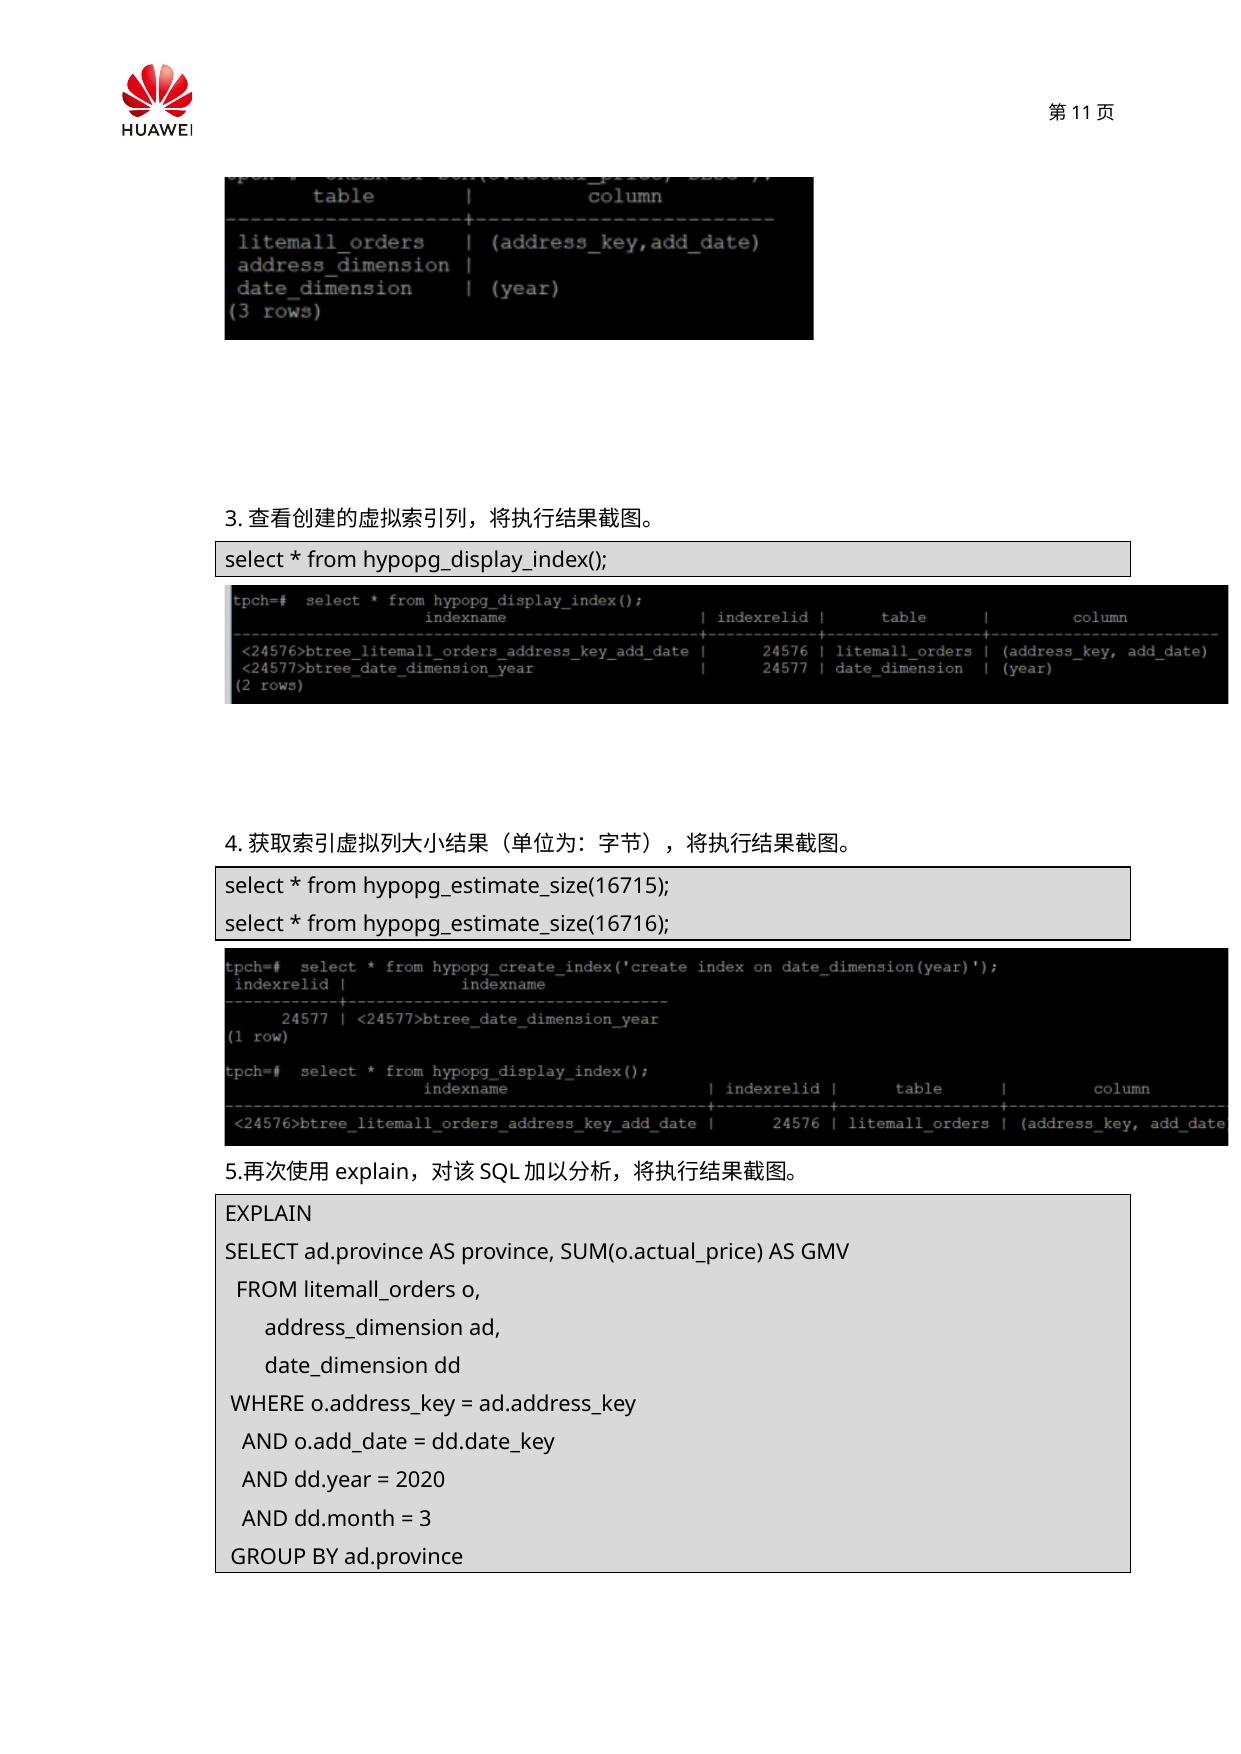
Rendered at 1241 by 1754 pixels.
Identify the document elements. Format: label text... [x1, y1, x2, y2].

text EXPLAIN [216, 1195, 1130, 1227]
text date_dimension dd [216, 1347, 1130, 1380]
text WHERE o.address_key = ad.address_key [216, 1385, 1130, 1418]
picture [224, 177, 814, 340]
text address_dimension ad, [216, 1309, 1130, 1342]
text GROUP BY ad.province [216, 1537, 1130, 1572]
text SELECT ad.province AS province, SUM(o.actual_price) AS GMV [216, 1232, 1130, 1265]
text FROM litemall_orders o, [216, 1271, 1130, 1303]
text 5.再次使用explain，对该SQL加以分析，将执行结果截图。 [224, 1154, 1122, 1186]
text AND o.add_date = dd.date_key [216, 1423, 1130, 1456]
picture [122, 64, 193, 136]
text 4. 获取索引虚拟列大小结果（单位为：字节），将执行结果截图。 [224, 826, 1122, 858]
picture [224, 585, 1229, 704]
picture [224, 948, 1229, 1146]
text AND dd.month = 3 [216, 1499, 1130, 1532]
text select * from hypopg_estimate_size(16716); [216, 904, 1130, 939]
text select * from hypopg_display_index(); [216, 542, 1130, 576]
text select * from hypopg_estimate_size(16715); [216, 868, 1130, 899]
text AND dd.year = 2020 [216, 1461, 1130, 1494]
text 3. 查看创建的虚拟索引列，将执行结果截图。 [224, 501, 1122, 532]
